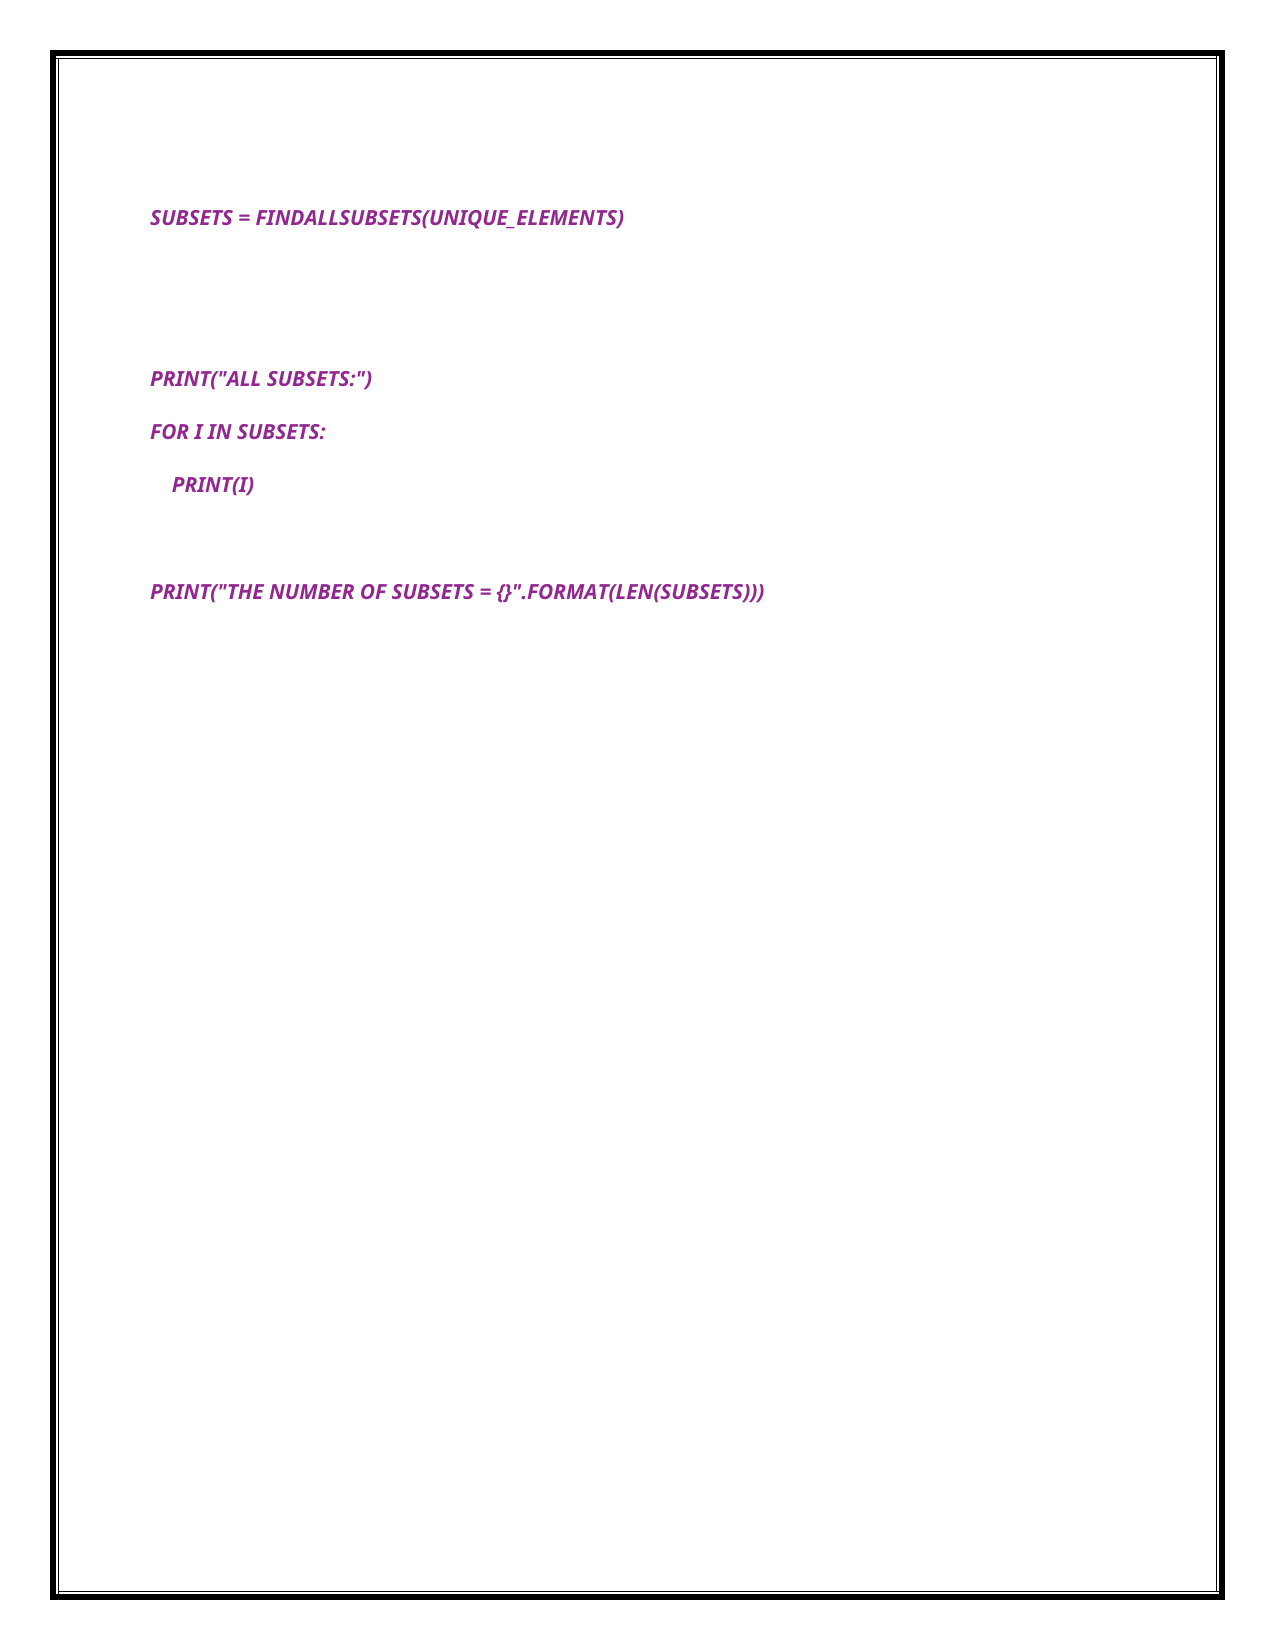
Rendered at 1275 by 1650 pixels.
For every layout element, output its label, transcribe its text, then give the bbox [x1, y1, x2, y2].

text subsets = FindAllSubsets(unique_elements) [150, 203, 1125, 232]
text print("The number of subsets = {}".format(len(subsets))) [150, 577, 1125, 606]
text print(i) [150, 471, 1125, 499]
text print("All subsets:") [150, 364, 1125, 392]
text for i in subsets: [150, 417, 1125, 446]
